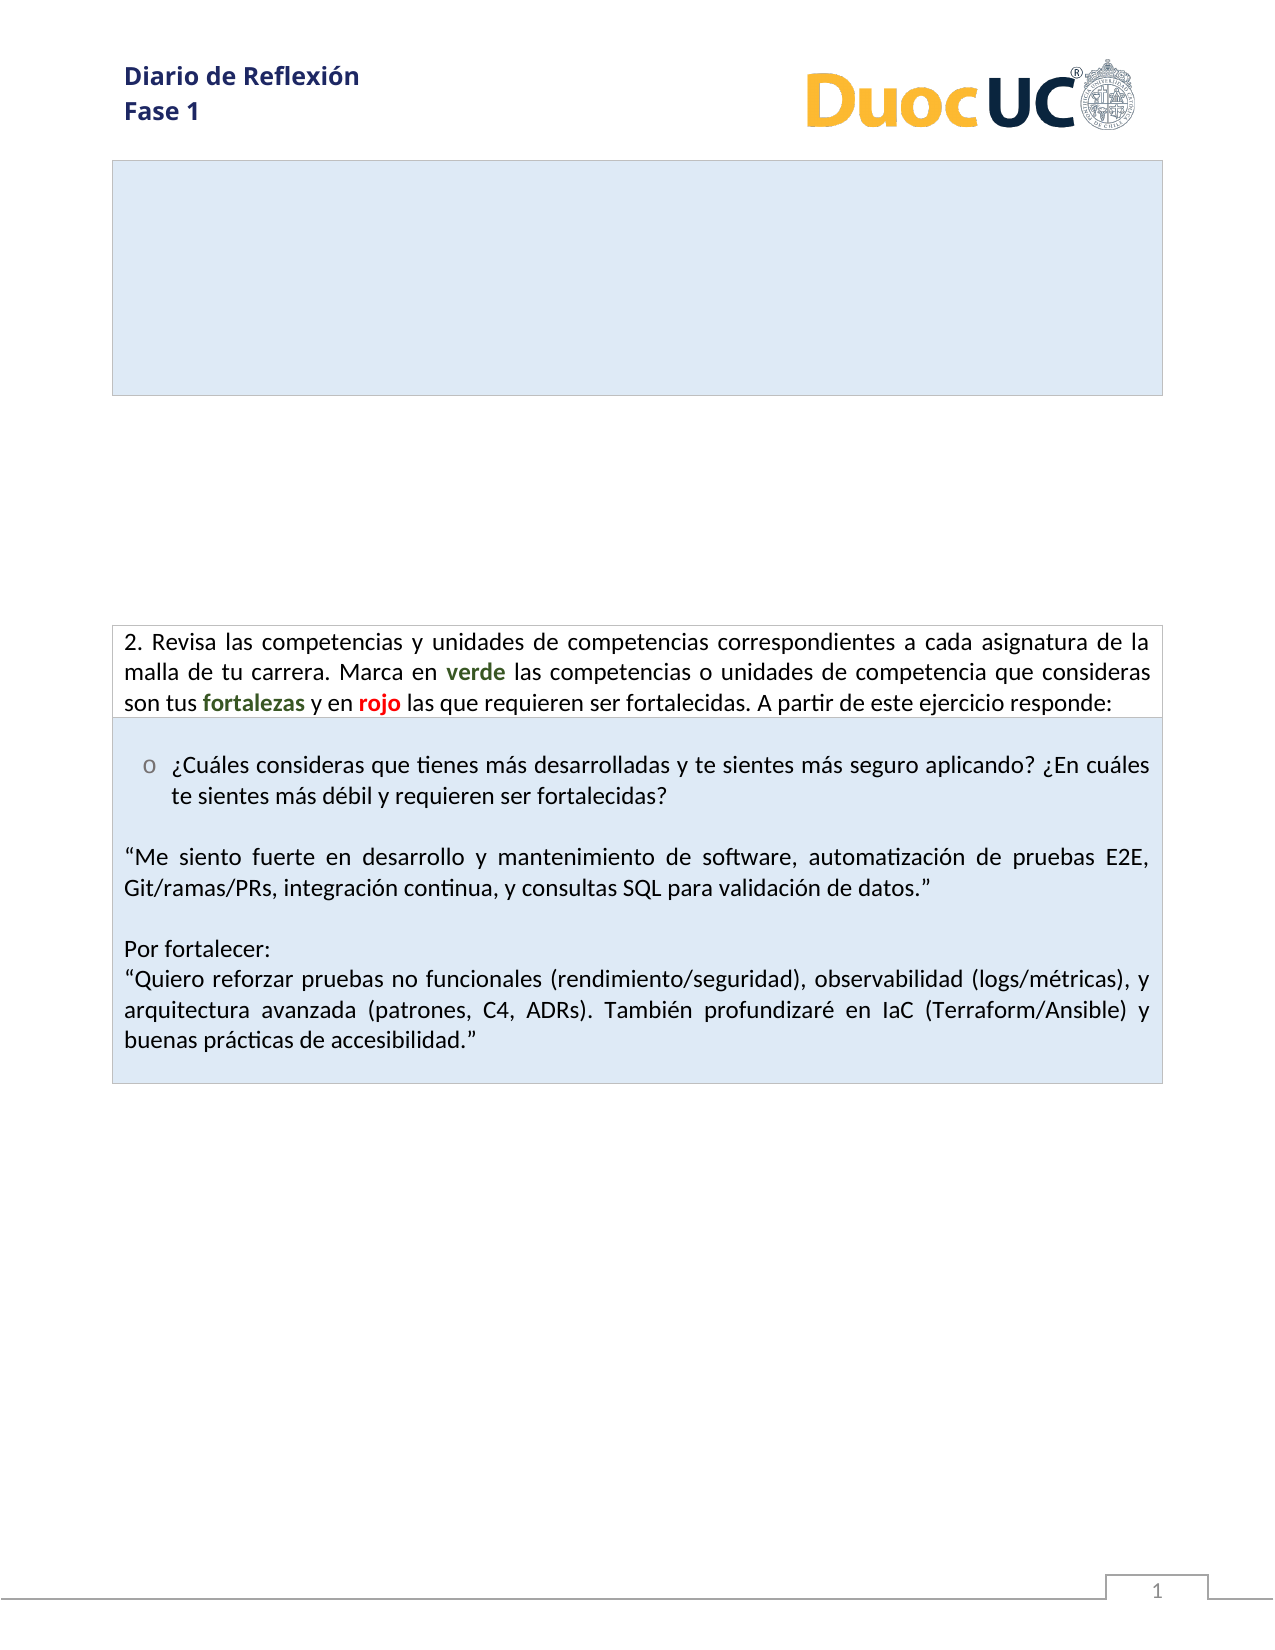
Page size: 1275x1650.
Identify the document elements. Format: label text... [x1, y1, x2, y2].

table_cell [113, 161, 1162, 395]
table_header 2. Revisa las competencias y unidades de competencias correspondientes a cada asignatura de la malla de tu carrera. Marca en verde las competencias o unidades de competencia que consideras son tus fortalezas y en rojo las que requieren ser fortalecidas. A partir de este ejercicio responde: [113, 626, 1162, 717]
table_cell ¿Cuáles consideras que tienes más desarrolladas y te sientes más seguro aplicando? ¿En cuáles te sientes más débil y requieren ser fortalecidas? “Me siento fuerte en desarrollo y mantenimiento de software, automatización de pruebas E2E, Git/ramas/PRs, integración continua, y consultas SQL para validación de datos.” Por fortalecer: “Quiero reforzar pruebas no funcionales (rendimiento/seguridad), observabilidad (logs/métricas), y arquitectura avanzada (patrones, C4, ADRs). También profundizaré en IaC (Terraform/Ansible) y buenas prácticas de accesibilidad.” [113, 718, 1162, 1083]
picture [807, 59, 1135, 130]
